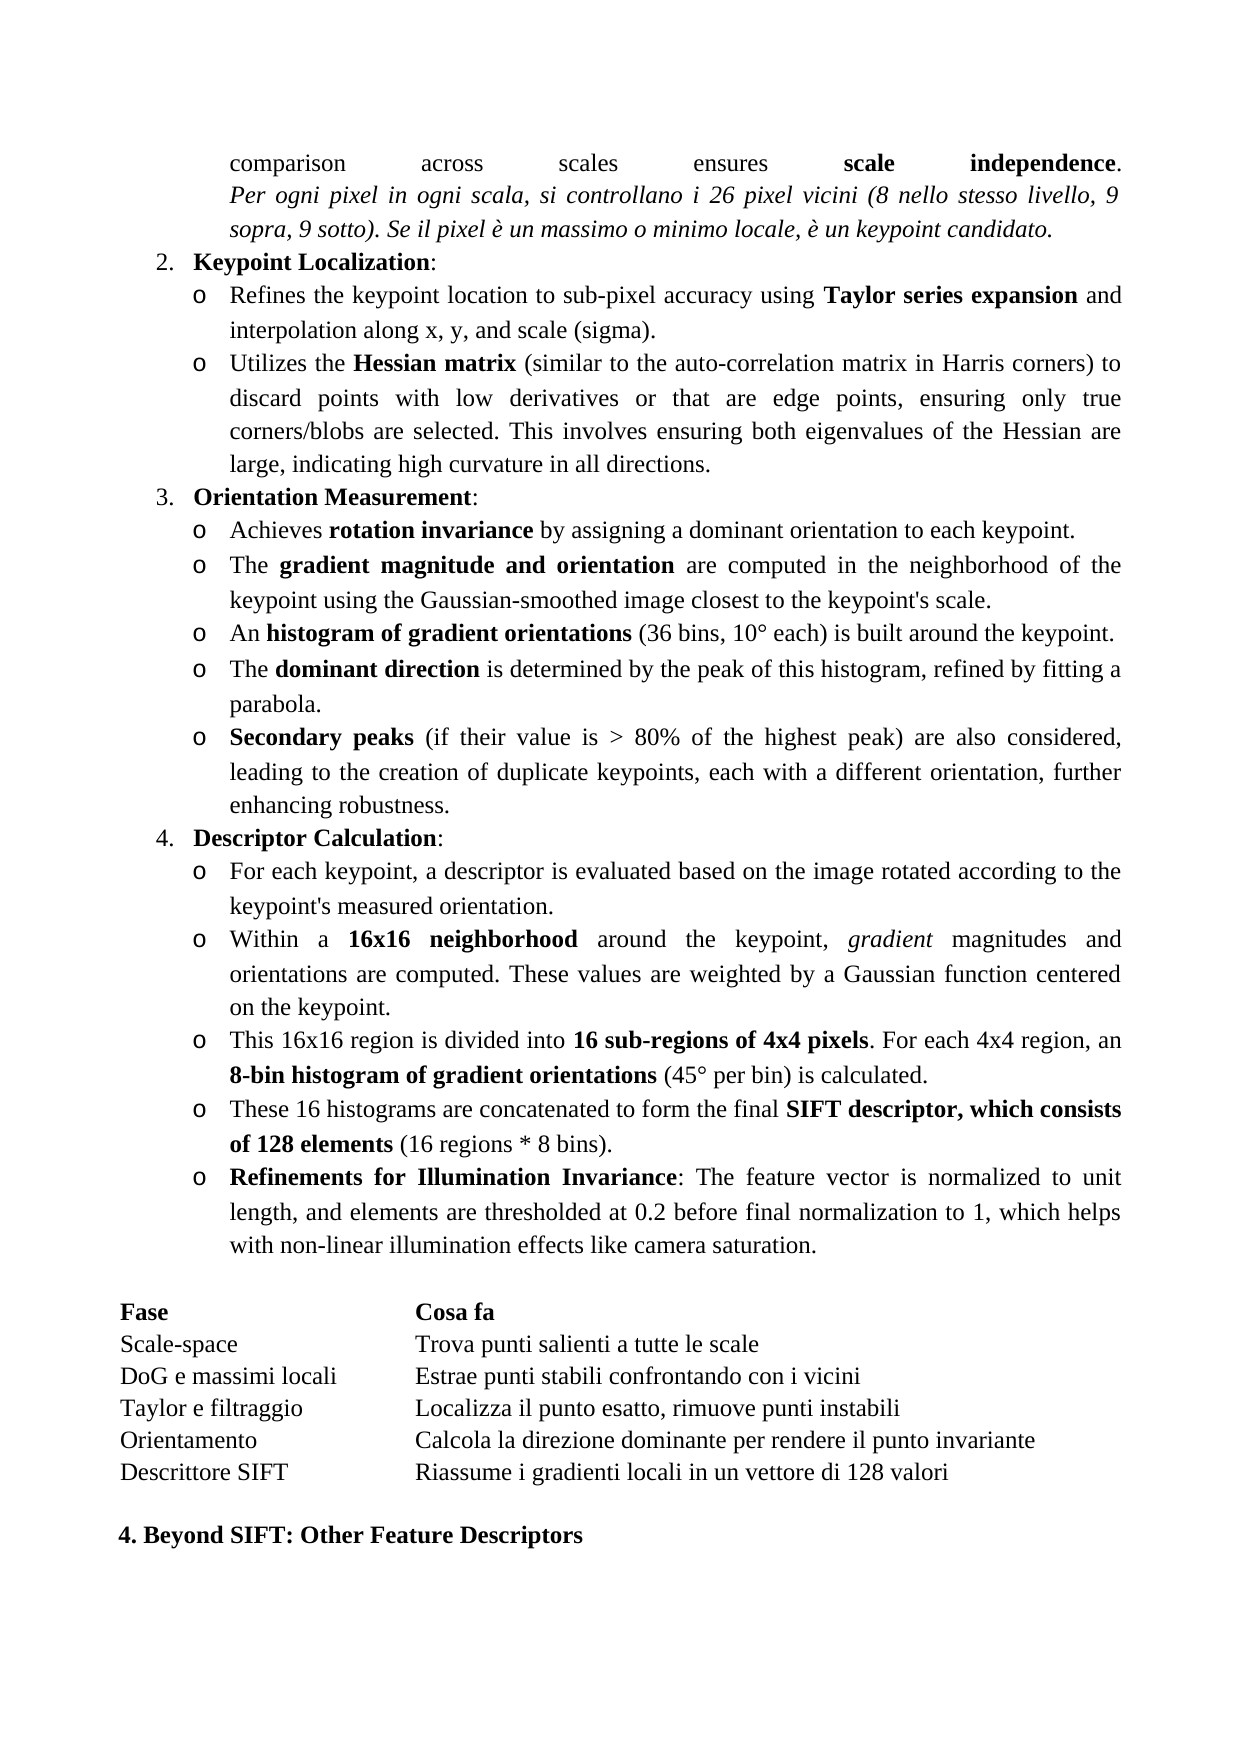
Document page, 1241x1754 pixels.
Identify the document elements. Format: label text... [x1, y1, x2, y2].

list Utilizes the Hessian matrix (similar to the auto-correlation matrix in Harris corners) to discard points with low derivatives or that are edge points, ensuring only true corners/blobs are selected. This involves ensuring both eigenvalues of the Hessian are large, indicating high curvature in all directions. [192, 348, 1122, 478]
list The dominant direction is determined by the peak of this histogram, refined by fitting a parabola. [192, 654, 1122, 718]
list Orientation Measurement: [156, 482, 1122, 511]
table_cell Trova punti salienti a tutte le scale [414, 1328, 1170, 1360]
table_cell Taylor e filtraggio [118, 1392, 413, 1423]
table_cell Calcola la direzione dominante per rendere il punto invariante [414, 1424, 1170, 1455]
table_header Cosa fa [414, 1296, 1170, 1328]
list For each keypoint, a descriptor is evaluated based on the image rotated according to the keypoint's measured orientation. [192, 856, 1122, 920]
list This 16x16 region is divided into 16 sub-regions of 4x4 pixels. For each 4x4 region, an 8-bin histogram of gradient orientations (45° per bin) is calculated. [192, 1026, 1122, 1089]
list Achieves rotation invariance by assigning a dominant orientation to each keypoint. [192, 515, 1122, 546]
text 4. Beyond SIFT: Other Feature Descriptors [118, 1520, 1122, 1549]
table_cell Descrittore SIFT [118, 1455, 413, 1487]
table_cell Orientamento [118, 1424, 413, 1455]
list Secondary peaks (if their value is > 80% of the highest peak) are also considered, leading to the creation of duplicate keypoints, each with a different orientation, further enhancing robustness. [192, 722, 1122, 819]
list Descriptor Calculation: [156, 823, 1122, 852]
table_header Fase [118, 1296, 413, 1328]
list Refinements for Illumination Invariance: The feature vector is normalized to unit length, and elements are thresholded at 0.2 before final normalization to 1, which helps with non-linear illumination effects like camera saturation. [192, 1162, 1122, 1259]
list Within a 16x16 neighborhood around the keypoint, gradient magnitudes and orientations are computed. These values are weighted by a Gaussian function centered on the keypoint. [192, 924, 1122, 1021]
list The gradient magnitude and orientation are computed in the neighborhood of the keypoint using the Gaussian-smoothed image closest to the keypoint's scale. [192, 550, 1122, 614]
table_cell Riassume i gradienti locali in un vettore di 128 valori [414, 1455, 1170, 1487]
table_cell Scale-space [118, 1328, 413, 1360]
table_cell DoG e massimi locali [118, 1360, 413, 1392]
table_cell Localizza il punto esatto, rimuove punti instabili [414, 1392, 1170, 1423]
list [192, 148, 1122, 242]
list Refines the keypoint location to sub-pixel accuracy using Taylor series expansion and interpolation along x, y, and scale (sigma). [192, 280, 1122, 343]
list Keypoint Localization: [156, 247, 1122, 275]
list These 16 histograms are concatenated to form the final SIFT descriptor, which consists of 128 elements (16 regions * 8 bins). [192, 1094, 1122, 1157]
table_cell Estrae punti stabili confrontando con i vicini [414, 1360, 1170, 1392]
list An histogram of gradient orientations (36 bins, 10° each) is built around the keypoint. [192, 618, 1122, 649]
